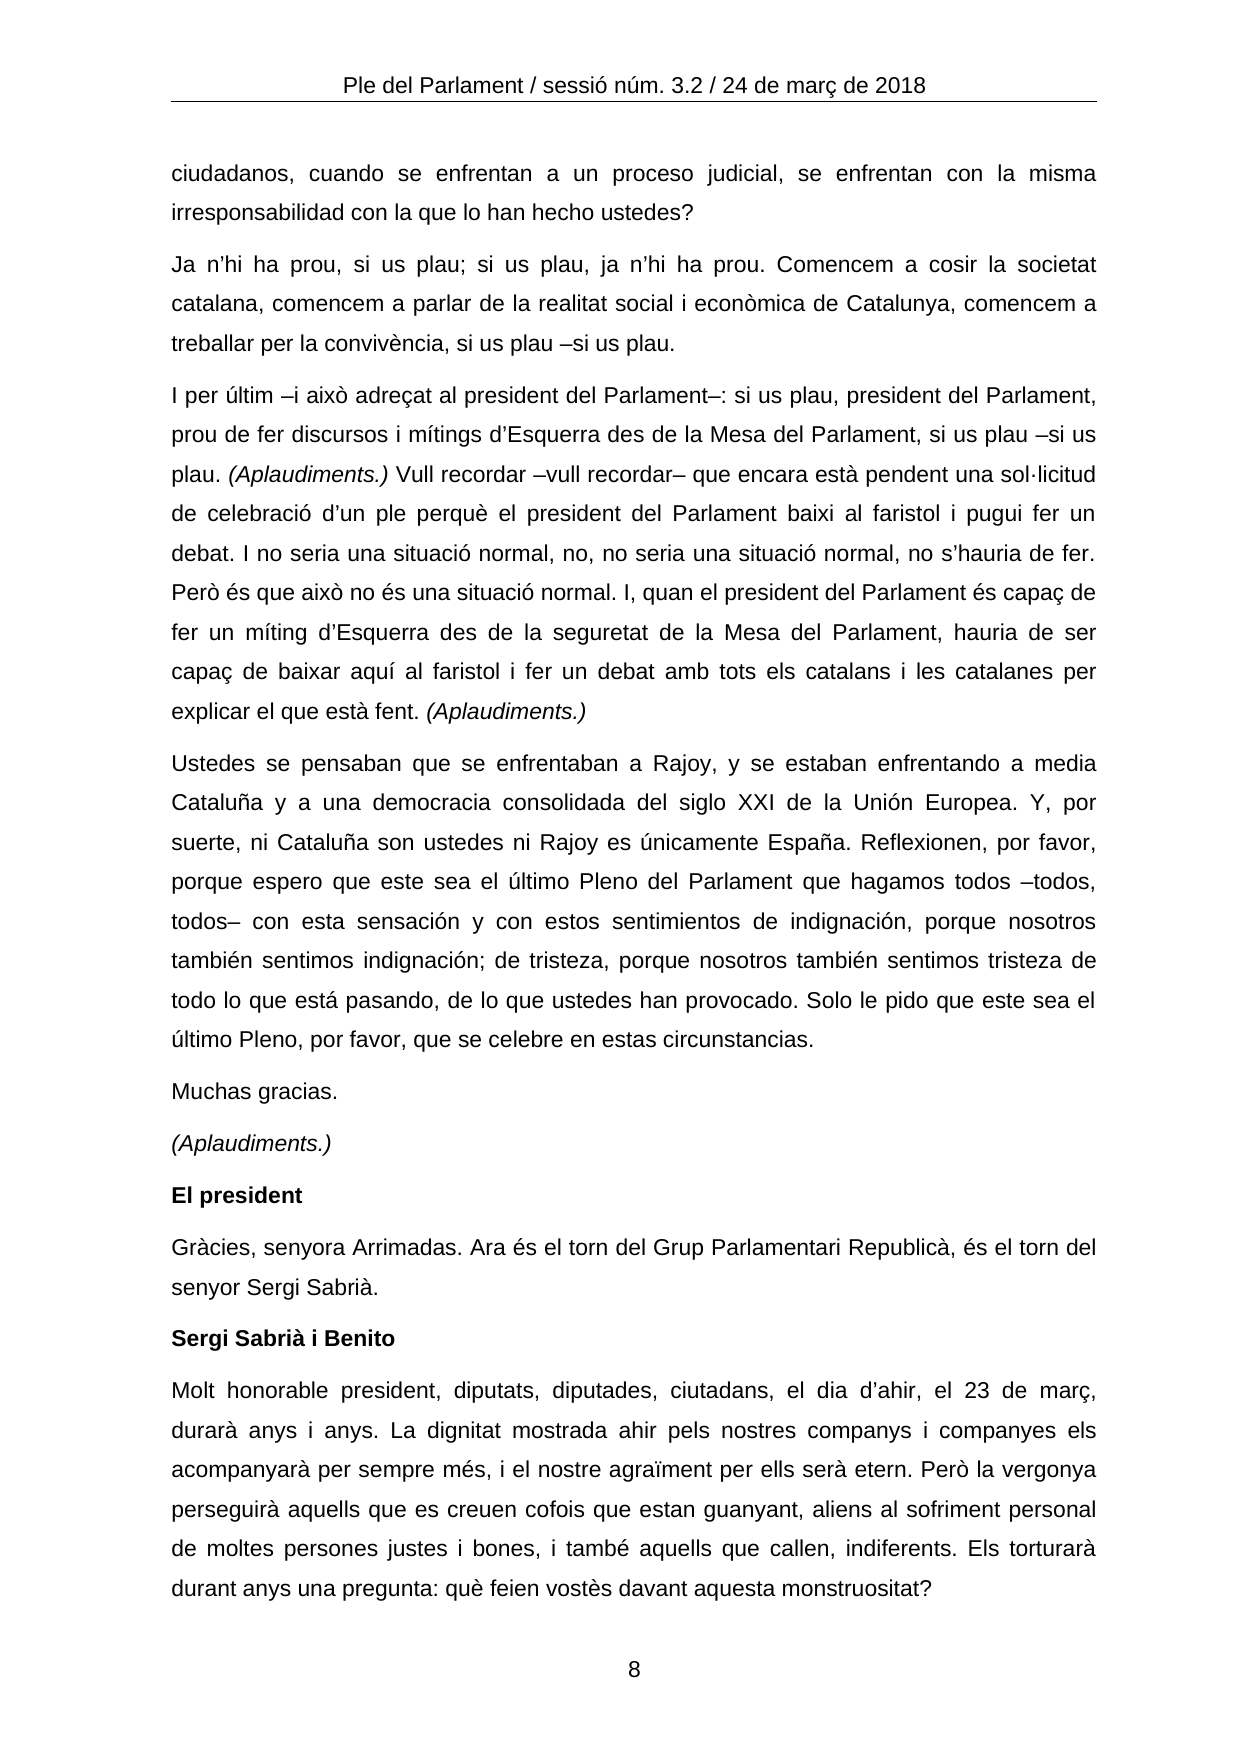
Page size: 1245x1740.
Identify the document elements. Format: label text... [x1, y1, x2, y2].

text Gràcies, senyora Arrimadas. Ara és el torn del Grup Parlamentari Republicà, és el torn del senyor Sergi Sabrià. [171, 1234, 1097, 1300]
text I per últim –i això adreçat al president del Parlament–: si us plau, president del Parlament, prou de fer discursos i mítings d’Esquerra des de la Mesa del Parlament, si us plau –si us plau. (Aplaudiments.) Vull recordar –vull recordar– que encara està pendent una sol·licitud de celebració d’un ple perquè el president del Parlament baixi al faristol i pugui fer un debat. I no seria una situació normal, no, no seria una situació normal, no s’hauria de fer. Però és que això no és una situació normal. I, quan el president del Parlament és capaç de fer un míting d’Esquerra des de la seguretat de la Mesa del Parlament, hauria de ser capaç de baixar aquí al faristol i fer un debat amb tots els catalans i les catalanes per explicar el que està fent. (Aplaudiments.) [171, 382, 1097, 724]
text Ja n’hi ha prou, si us plau; si us plau, ja n’hi ha prou. Comencem a cosir la societat catalana, comencem a parlar de la realitat social i econòmica de Catalunya, comencem a treballar per la convivència, si us plau –si us plau. [171, 251, 1097, 356]
text Molt honorable president, diputats, diputades, ciutadans, el dia d’ahir, el 23 de març, durarà anys i anys. La dignitat mostrada ahir pels nostres companys i companyes els acompanyarà per sempre més, i el nostre agraïment per ells serà etern. Però la vergonya perseguirà aquells que es creuen cofois que estan guanyant, aliens al sofriment personal de moltes persones justes i bones, i també aquells que callen, indiferents. Els torturarà durant anys una pregunta: què feien vostès davant aquesta monstruositat? [171, 1377, 1097, 1601]
text Ustedes se pensaban que se enfrentaban a Rajoy, y se estaban enfrentando a media Cataluña y a una democracia consolidada del siglo XXI de la Unión Europea. Y, por suerte, ni Cataluña son ustedes ni Rajoy es únicamente España. Reflexionen, por favor, porque espero que este sea el último Pleno del Parlament que hagamos todos –todos, todos– con esta sensación y con estos sentimientos de indignación, porque nosotros también sentimos indignación; de tristeza, porque nosotros también sentimos tristeza de todo lo que está pasando, de lo que ustedes han provocado. Solo le pido que este sea el último Pleno, por favor, que se celebre en estas circunstancias. [171, 750, 1097, 1052]
text Sergi Sabrià i Benito [171, 1325, 1097, 1352]
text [171, 159, 1097, 225]
text Muchas gracias. [171, 1078, 1097, 1104]
text El president [171, 1182, 1097, 1208]
text (Aplaudiments.) [171, 1130, 1097, 1156]
